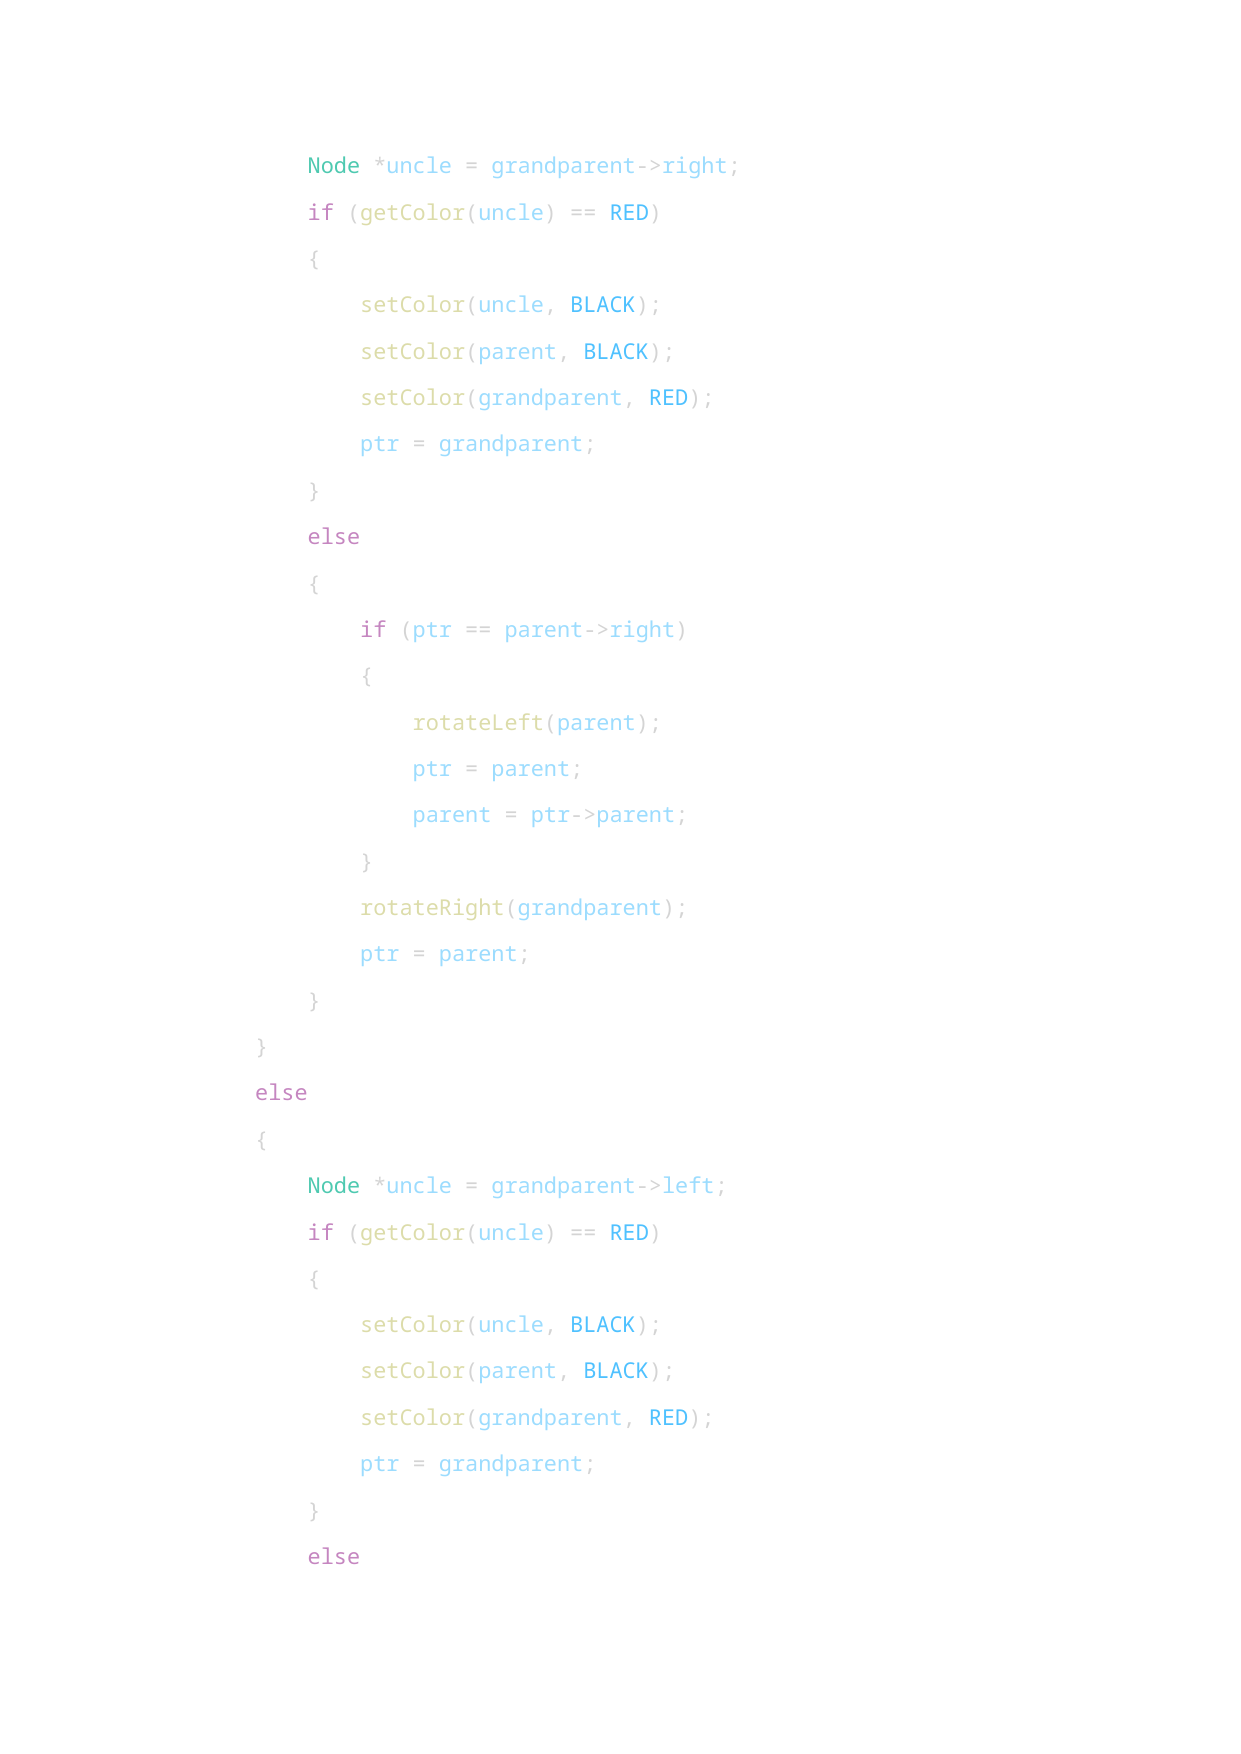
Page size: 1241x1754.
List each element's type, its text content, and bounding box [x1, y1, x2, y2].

text setColor(grandparent, RED); [150, 1402, 1090, 1431]
text rotateRight(grandparent); [150, 892, 1090, 921]
text else [150, 1077, 1090, 1107]
text { [150, 567, 1090, 597]
text ptr = grandparent; [150, 1448, 1090, 1478]
text if (ptr == parent->right) [150, 613, 1090, 643]
text setColor(parent, BLACK); [150, 335, 1090, 365]
text if (getColor(uncle) == RED) [150, 196, 1090, 226]
text } [150, 1494, 1090, 1524]
text setColor(grandparent, RED); [150, 382, 1090, 411]
text else [150, 521, 1090, 551]
text else [150, 1541, 1090, 1570]
text } [150, 1031, 1090, 1060]
text { [150, 243, 1090, 272]
text setColor(parent, BLACK); [150, 1355, 1090, 1385]
text } [150, 984, 1090, 1014]
text if (getColor(uncle) == RED) [150, 1216, 1090, 1246]
text ptr = parent; [150, 753, 1090, 782]
text { [150, 1123, 1090, 1153]
text } [150, 474, 1090, 504]
text rotateLeft(parent); [150, 706, 1090, 736]
text setColor(uncle, BLACK); [150, 1309, 1090, 1338]
text { [150, 660, 1090, 689]
text setColor(uncle, BLACK); [150, 289, 1090, 319]
text { [150, 1262, 1090, 1292]
text Node *uncle = grandparent->right; [150, 150, 1090, 180]
text ptr = grandparent; [150, 428, 1090, 458]
text Node *uncle = grandparent->left; [150, 1170, 1090, 1199]
text } [150, 845, 1090, 875]
text parent = ptr->parent; [150, 799, 1090, 829]
text ptr = parent; [150, 938, 1090, 968]
